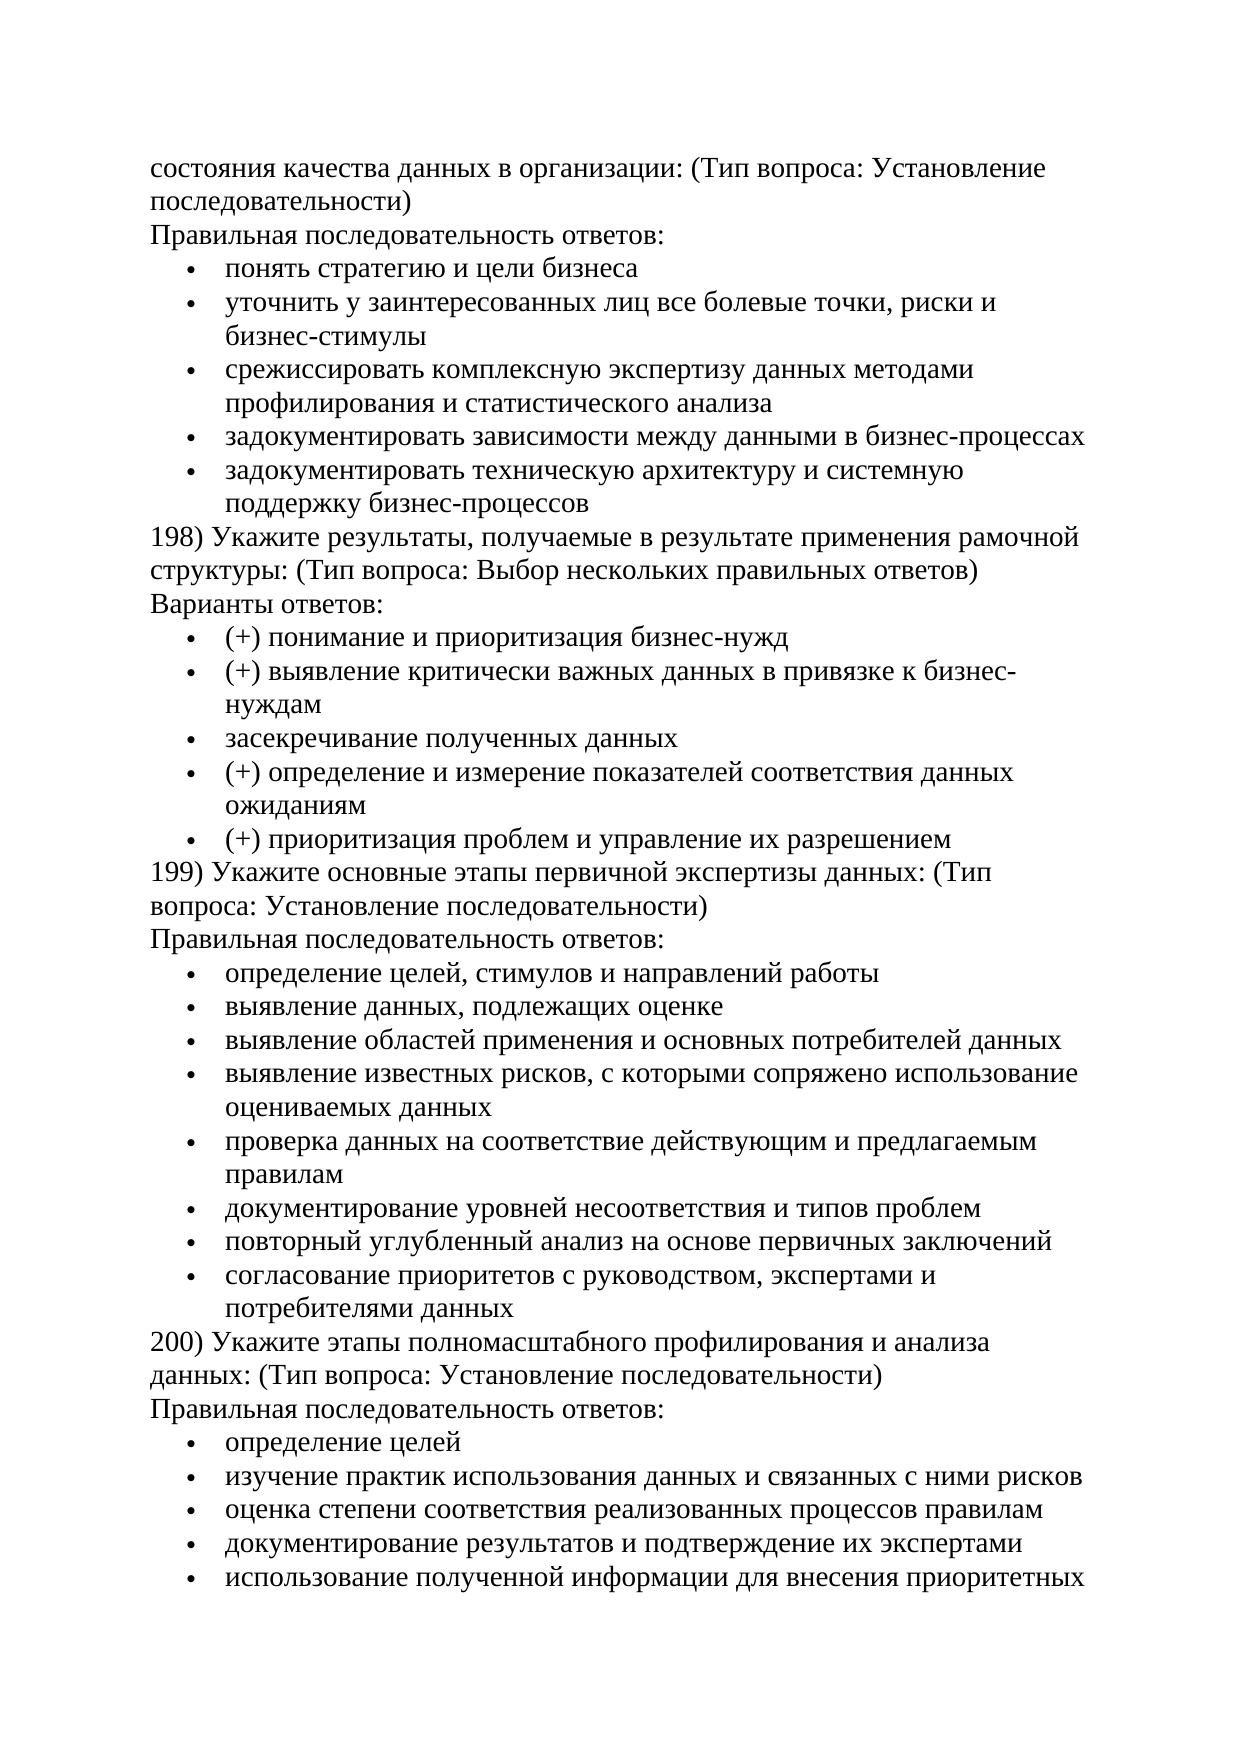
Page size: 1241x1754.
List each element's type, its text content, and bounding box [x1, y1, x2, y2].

list (+) понимание и приоритизация бизнес-нужд [187, 619, 1090, 653]
list уточнить у заинтересованных лиц все болевые точки, риски и бизнес-стимулы [187, 284, 1090, 351]
text 198) Укажите результаты, получаемые в результате применения рамочной структуры: (Тип вопроса: Выбор нескольких правильных ответов) [150, 519, 1090, 586]
list (+) определение и измерение показателей соответствия данных ожиданиям [187, 754, 1090, 821]
text Правильная последовательность ответов: [150, 921, 1090, 955]
list задокументировать зависимости между данными в бизнес-процессах [187, 418, 1090, 452]
text 200) Укажите этапы полномасштабного профилирования и анализа данных: (Тип вопроса: Установление последовательности) [150, 1324, 1090, 1391]
list выявление данных, подлежащих оценке [187, 988, 1090, 1022]
list определение целей, стимулов и направлений работы [187, 955, 1090, 988]
list проверка данных на соответствие действующим и предлагаемым правилам [187, 1123, 1090, 1190]
list оценка степени соответствия реализованных процессов правилам [187, 1492, 1090, 1525]
list понять стратегию и цели бизнеса [187, 251, 1090, 284]
list выявление областей применения и основных потребителей данных [187, 1022, 1090, 1056]
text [150, 150, 1090, 217]
text Варианты ответов: [150, 586, 1090, 619]
list задокументировать техническую архитектуру и системную поддержку бизнес-процессов [187, 452, 1090, 519]
list засекречивание полученных данных [187, 720, 1090, 754]
text 199) Укажите основные этапы первичной экспертизы данных: (Тип вопроса: Установление последовательности) [150, 854, 1090, 921]
list срежиссировать комплексную экспертизу данных методами профилирования и статистического анализа [187, 351, 1090, 418]
list выявление известных рисков, с которыми сопряжено использование оцениваемых данных [187, 1056, 1090, 1123]
list согласование приоритетов с руководством, экспертами и потребителями данных [187, 1257, 1090, 1324]
text Правильная последовательность ответов: [150, 217, 1090, 251]
list повторный углубленный анализ на основе первичных заключений [187, 1223, 1090, 1257]
list (+) выявление критически важных данных в привязке к бизнес-нуждам [187, 653, 1090, 720]
list изучение практик использования данных и связанных с ними рисков [187, 1458, 1090, 1492]
list документирование уровней несоответствия и типов проблем [187, 1190, 1090, 1223]
list определение целей [187, 1424, 1090, 1458]
list документирование результатов и подтверждение их экспертами [187, 1525, 1090, 1559]
list (+) приоритизация проблем и управление их разрешением [187, 821, 1090, 854]
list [187, 1559, 1090, 1592]
text Правильная последовательность ответов: [150, 1391, 1090, 1424]
